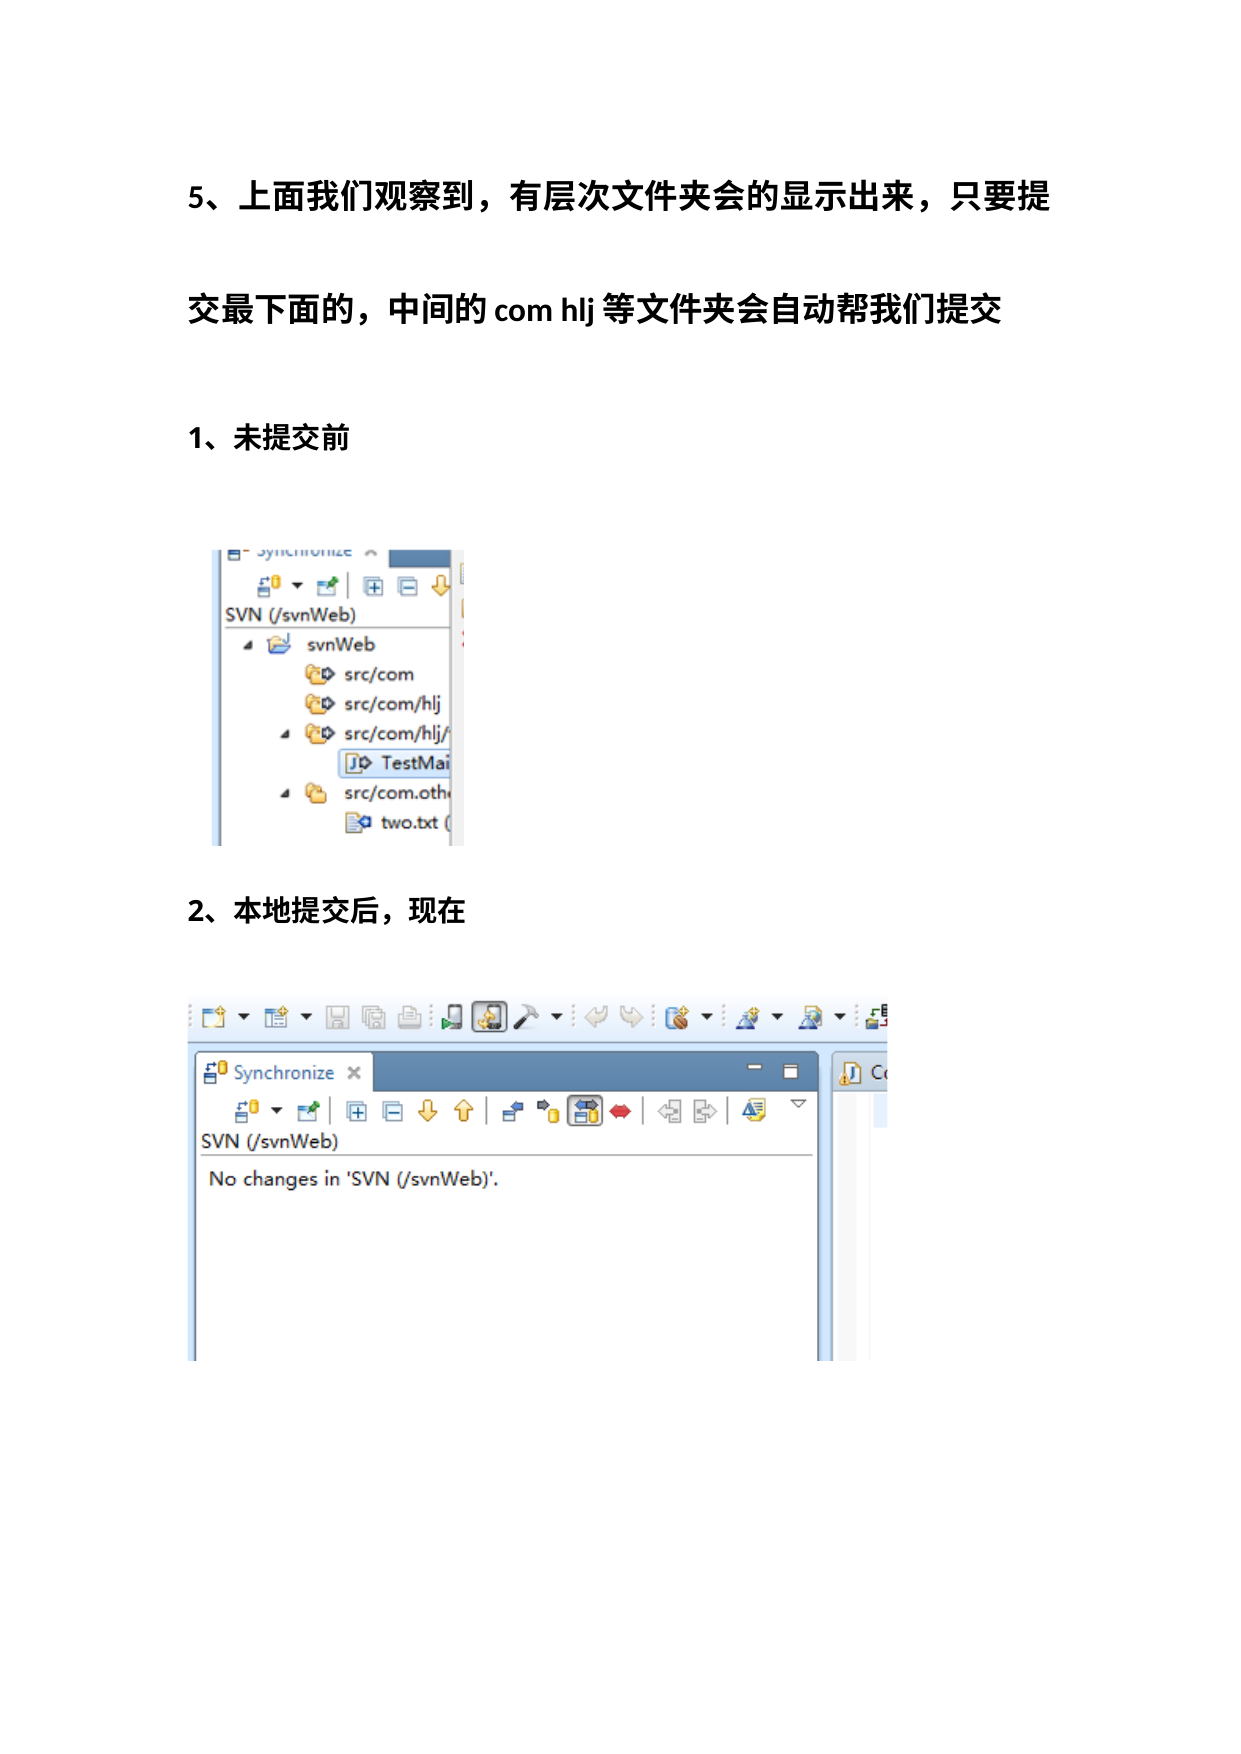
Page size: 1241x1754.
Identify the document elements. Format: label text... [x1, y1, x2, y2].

subtitle 1、未提交前 [187, 404, 1053, 469]
picture [187, 995, 888, 1361]
subtitle 2、本地提交后，现在 [187, 877, 1053, 942]
subtitle 5、上面我们观察到，有层次文件夹会的显示出来，只要提交最下面的，中间的com hlj 等文件夹会自动帮我们提交 [187, 162, 1053, 339]
picture [187, 522, 464, 846]
